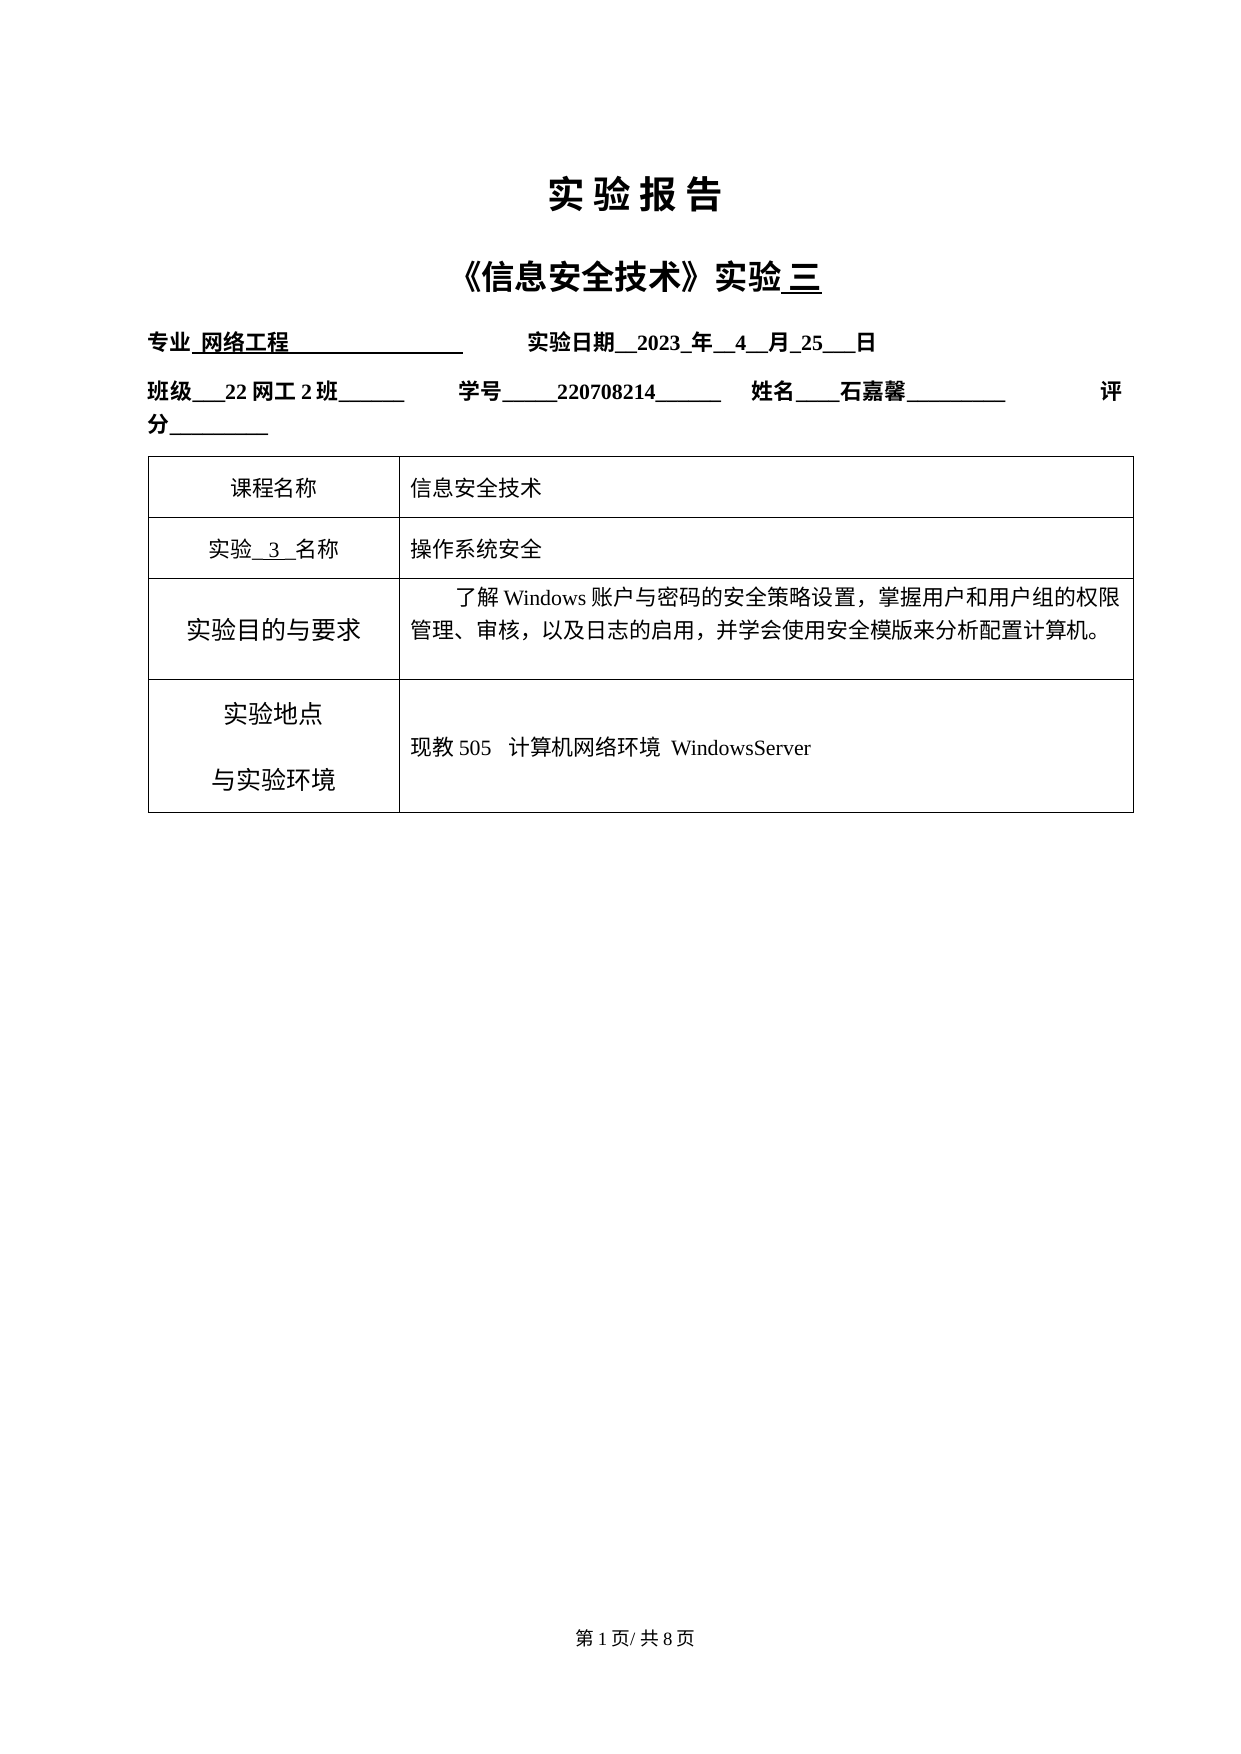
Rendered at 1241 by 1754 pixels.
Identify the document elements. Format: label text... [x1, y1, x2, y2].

table_header 课程名称 [149, 457, 399, 517]
table_header 信息安全技术 [400, 457, 1133, 517]
text 班级___22网工2班______ 学号_____220708214______ 姓名____石嘉馨_________ 评分_________ [148, 373, 1122, 439]
table_cell 实验目的与要求 [149, 579, 399, 678]
text 《信息安全技术》实验 三 [148, 242, 1122, 308]
text 实 验 报 告 [148, 159, 1122, 225]
table_cell 现教505 计算机网络环境 WindowsServer [400, 680, 1133, 812]
text 专业 网络工程 实验日期__2023_年__4__月_25___日 [148, 324, 1122, 357]
table_cell 了解Windows账户与密码的安全策略设置，掌握用户和用户组的权限管理、审核，以及日志的启用，并学会使用安全模版来分析配置计算机。 [400, 579, 1133, 678]
table_cell 实验_ 3 _名称 [149, 518, 399, 578]
table_cell 操作系统安全 [400, 518, 1133, 578]
table_cell 实验地点 与实验环境 [149, 680, 399, 812]
